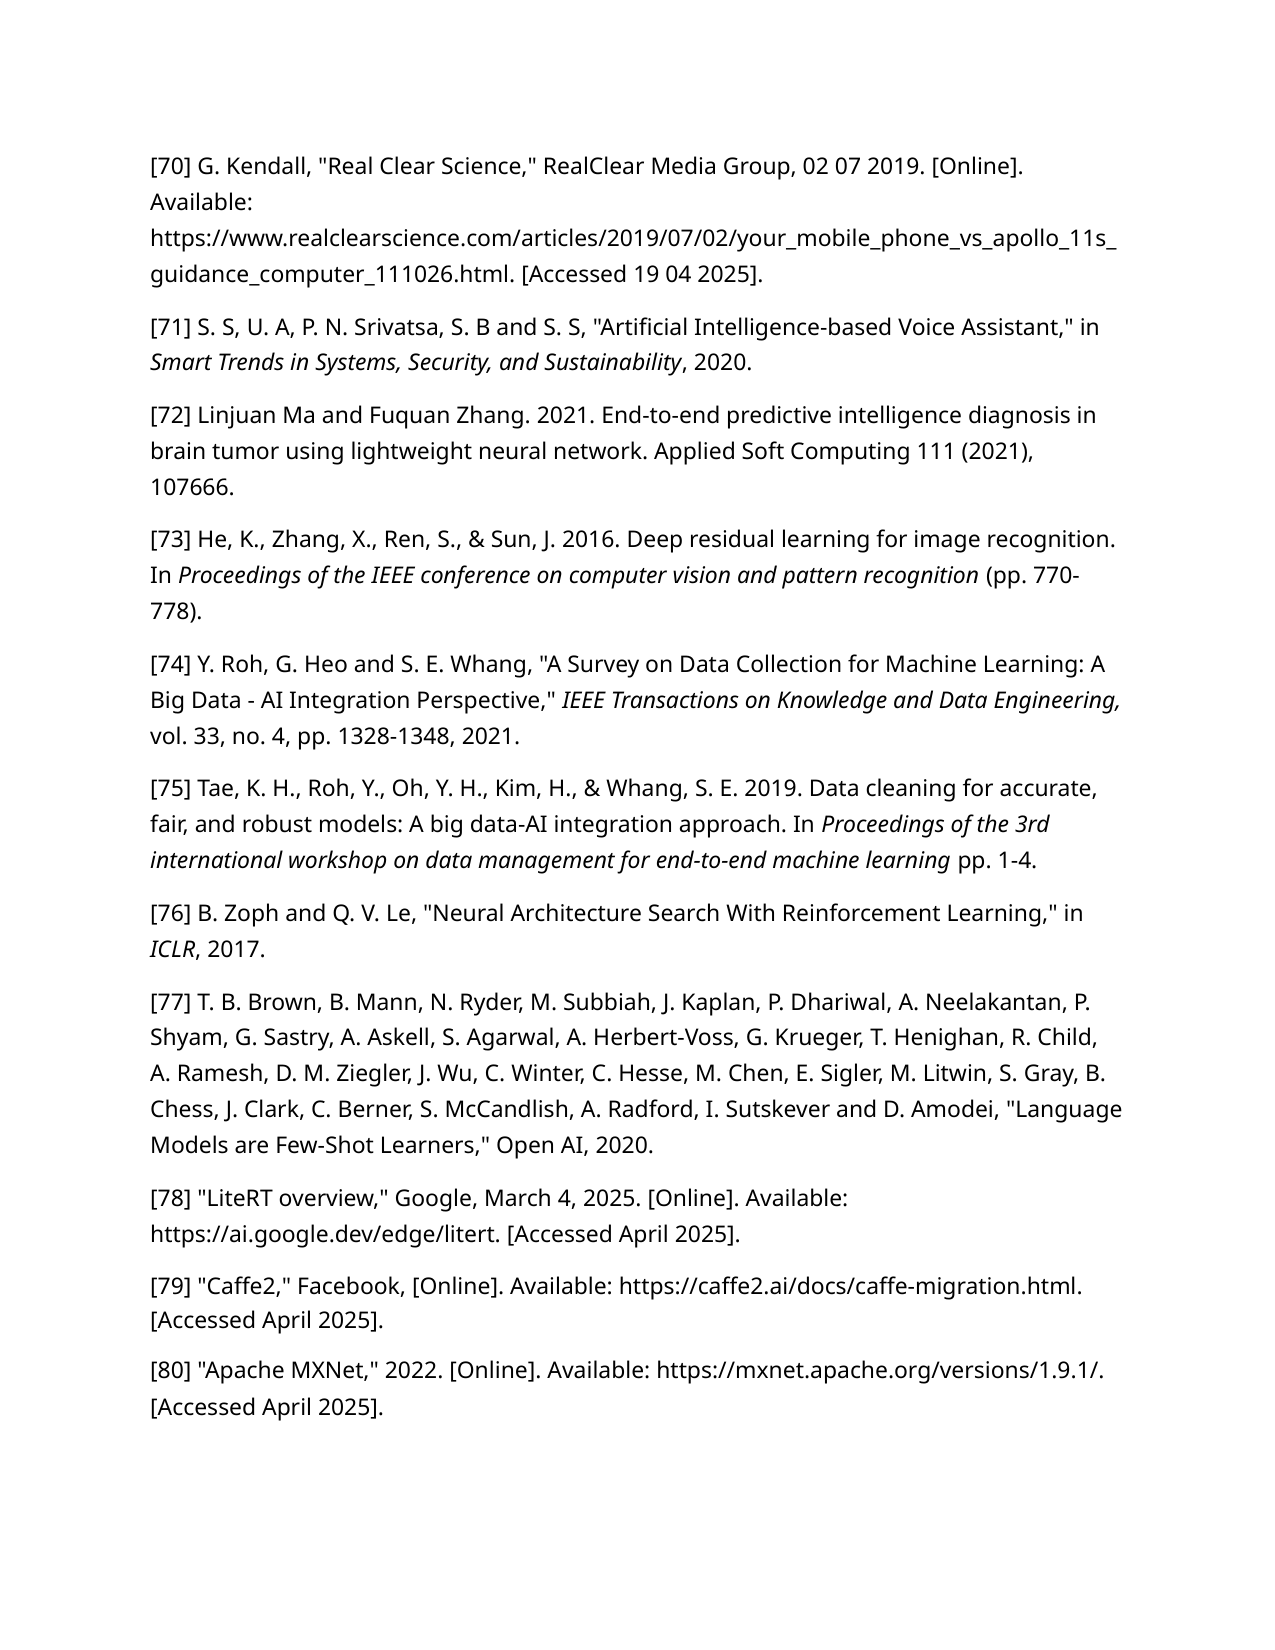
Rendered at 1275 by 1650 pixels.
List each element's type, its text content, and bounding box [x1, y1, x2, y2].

text [78] "LiteRT overview," Google, March 4, 2025. [Online]. Available: https://ai.google.dev/edge/litert. [Accessed April 2025]. [150, 1182, 1125, 1249]
text [77] T. B. Brown, B. Mann, N. Ryder, M. Subbiah, J. Kaplan, P. Dhariwal, A. Neelakantan, P. Shyam, G. Sastry, A. Askell, S. Agarwal, A. Herbert-Voss, G. Krueger, T. Henighan, R. Child, A. Ramesh, D. M. Ziegler, J. Wu, C. Winter, C. Hesse, M. Chen, E. Sigler, M. Litwin, S. Gray, B. Chess, J. Clark, C. Berner, S. McCandlish, A. Radford, I. Sutskever and D. Amodei, "Language Models are Few-Shot Learners," Open AI, 2020. [150, 985, 1125, 1160]
text [74] Y. Roh, G. Heo and S. E. Whang, "A Survey on Data Collection for Machine Learning: A Big Data - AI Integration Perspective," IEEE Transactions on Knowledge and Data Engineering, vol. 33, no. 4, pp. 1328-1348, 2021. [150, 648, 1125, 751]
text [80] "Apache MXNet," 2022. [Online]. Available: https://mxnet.apache.org/versions/1.9.1/. [Accessed April 2025]. [150, 1354, 1125, 1422]
text [71] S. S, U. A, P. N. Srivatsa, S. B and S. S, "Artificial Intelligence-based Voice Assistant," in Smart Trends in Systems, Security, and Sustainability, 2020. [150, 310, 1125, 378]
text [79] "Caffe2," Facebook, [Online]. Available: https://caffe2.ai/docs/caffe-migration.html. [Accessed April 2025]. [150, 1270, 1125, 1335]
text [73] He, K., Zhang, X., Ren, S., & Sun, J. 2016. Deep residual learning for image recognition. In Proceedings of the IEEE conference on computer vision and pattern recognition (pp. 770-778). [150, 523, 1125, 627]
text [75] Tae, K. H., Roh, Y., Oh, Y. H., Kim, H., & Whang, S. E. 2019. Data cleaning for accurate, fair, and robust models: A big data-AI integration approach. In Proceedings of the 3rd international workshop on data management for end-to-end machine learning pp. 1-4. [150, 772, 1125, 876]
text [70] G. Kendall, "Real Clear Science," RealClear Media Group, 02 07 2019. [Online]. Available: https://www.realclearscience.com/articles/2019/07/02/your_mobile_phone_vs_apollo_11s_guidance_computer_111026.html. [Accessed 19 04 2025]. [150, 150, 1125, 289]
text [72] Linjuan Ma and Fuquan Zhang. 2021. End-to-end predictive intelligence diagnosis in brain tumor using lightweight neural network. Applied Soft Computing 111 (2021), 107666. [150, 399, 1125, 502]
text [76] B. Zoph and Q. V. Le, "Neural Architecture Search With Reinforcement Learning," in ICLR, 2017. [150, 897, 1125, 964]
